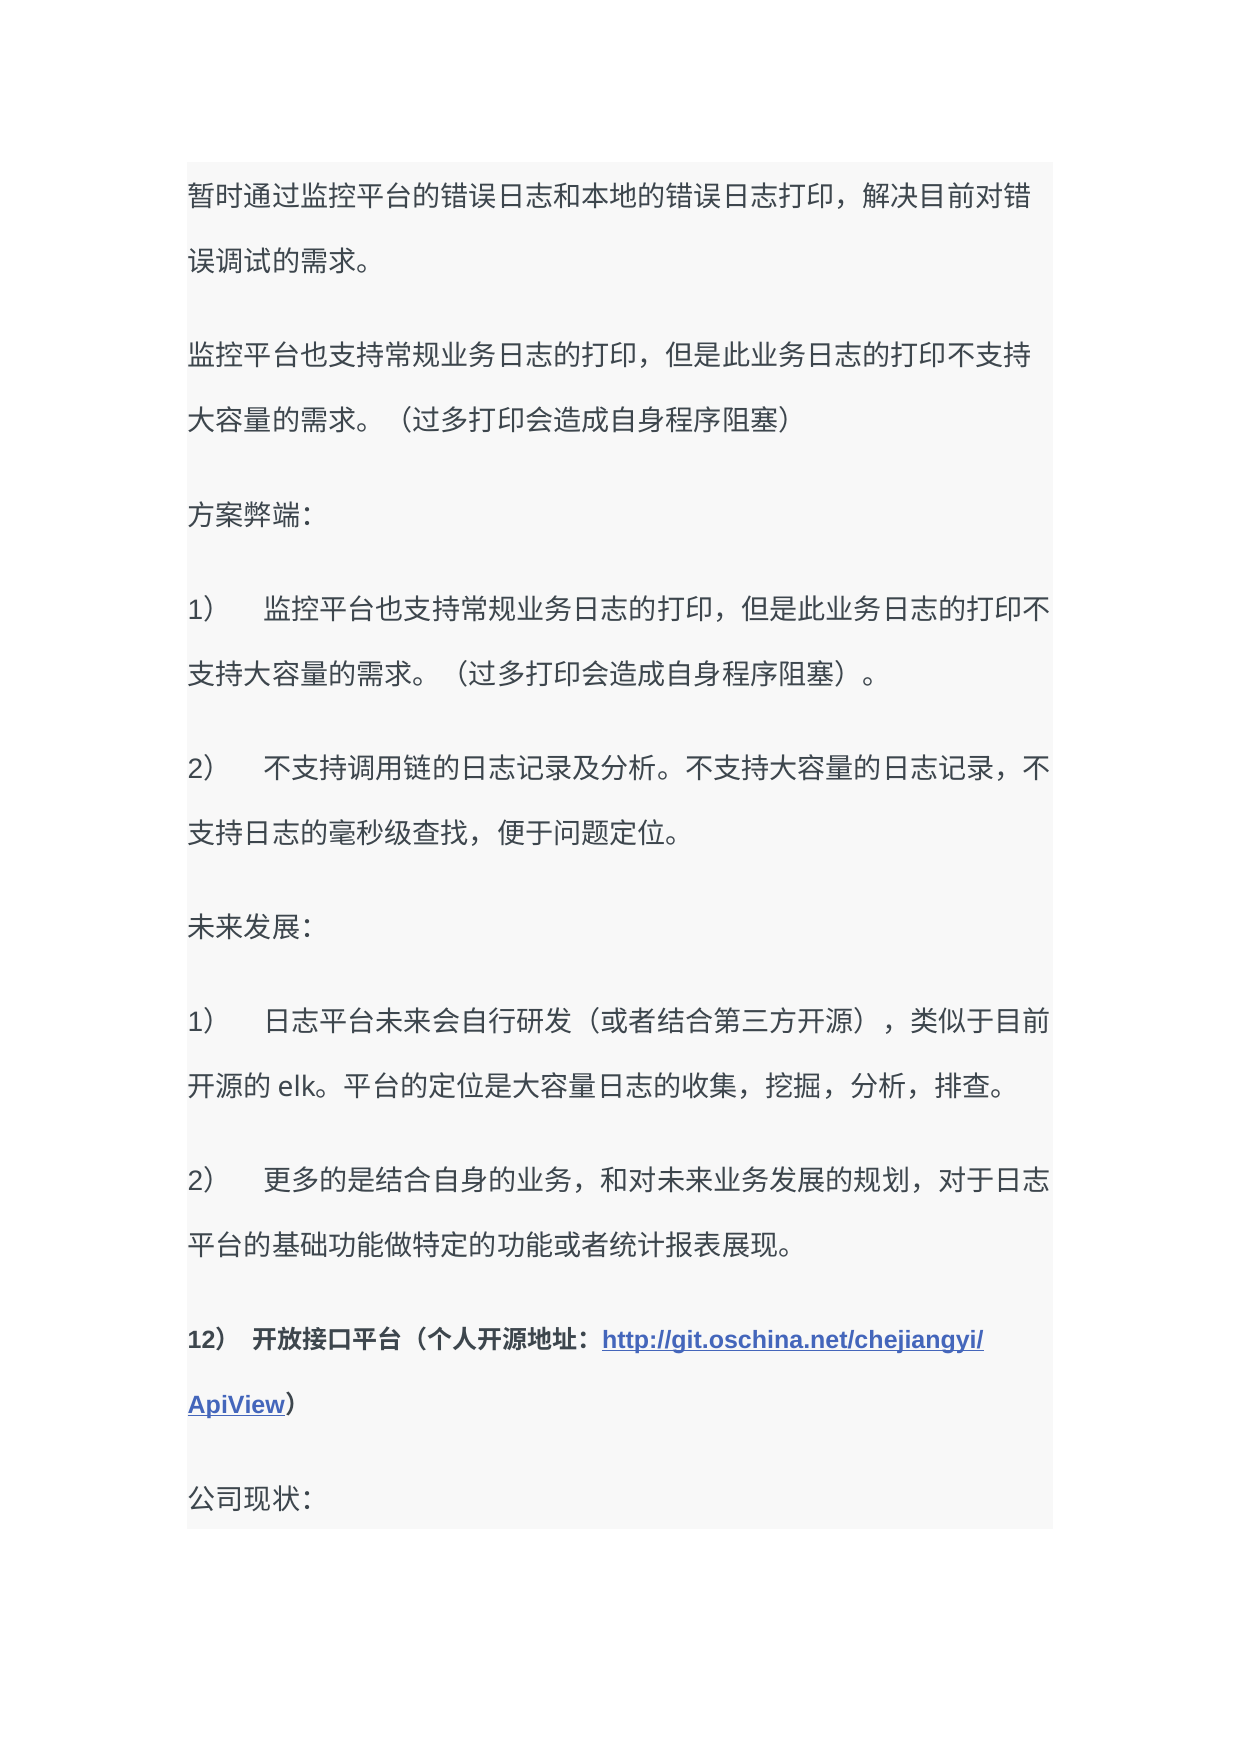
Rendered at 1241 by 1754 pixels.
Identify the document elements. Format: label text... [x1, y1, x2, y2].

text 暂时通过监控平台的错误日志和本地的错误日志打印，解决目前对错误调试的需求。 [187, 162, 1053, 292]
text 监控平台也支持常规业务日志的打印，但是此业务日志的打印不支持大容量的需求。（过多打印会造成自身程序阻塞） [187, 321, 1053, 451]
text 2） 不支持调用链的日志记录及分析。不支持大容量的日志记录，不支持日志的毫秒级查找，便于问题定位。 [187, 734, 1053, 864]
text 方案弊端： [187, 480, 1053, 545]
text 12） 开放接口平台（个人开源地址：http://git.oschina.net/chejiangyi/ApiView） [187, 1305, 1053, 1435]
text 公司现状： [187, 1464, 1053, 1529]
text 2） 更多的是结合自身的业务，和对未来业务发展的规划，对于日志平台的基础功能做特定的功能或者统计报表展现。 [187, 1146, 1053, 1276]
text 未来发展： [187, 893, 1053, 958]
text 1） 监控平台也支持常规业务日志的打印，但是此业务日志的打印不支持大容量的需求。（过多打印会造成自身程序阻塞）。 [187, 574, 1053, 704]
text 1） 日志平台未来会自行研发（或者结合第三方开源），类似于目前开源的elk。平台的定位是大容量日志的收集，挖掘，分析，排查。 [187, 987, 1053, 1117]
